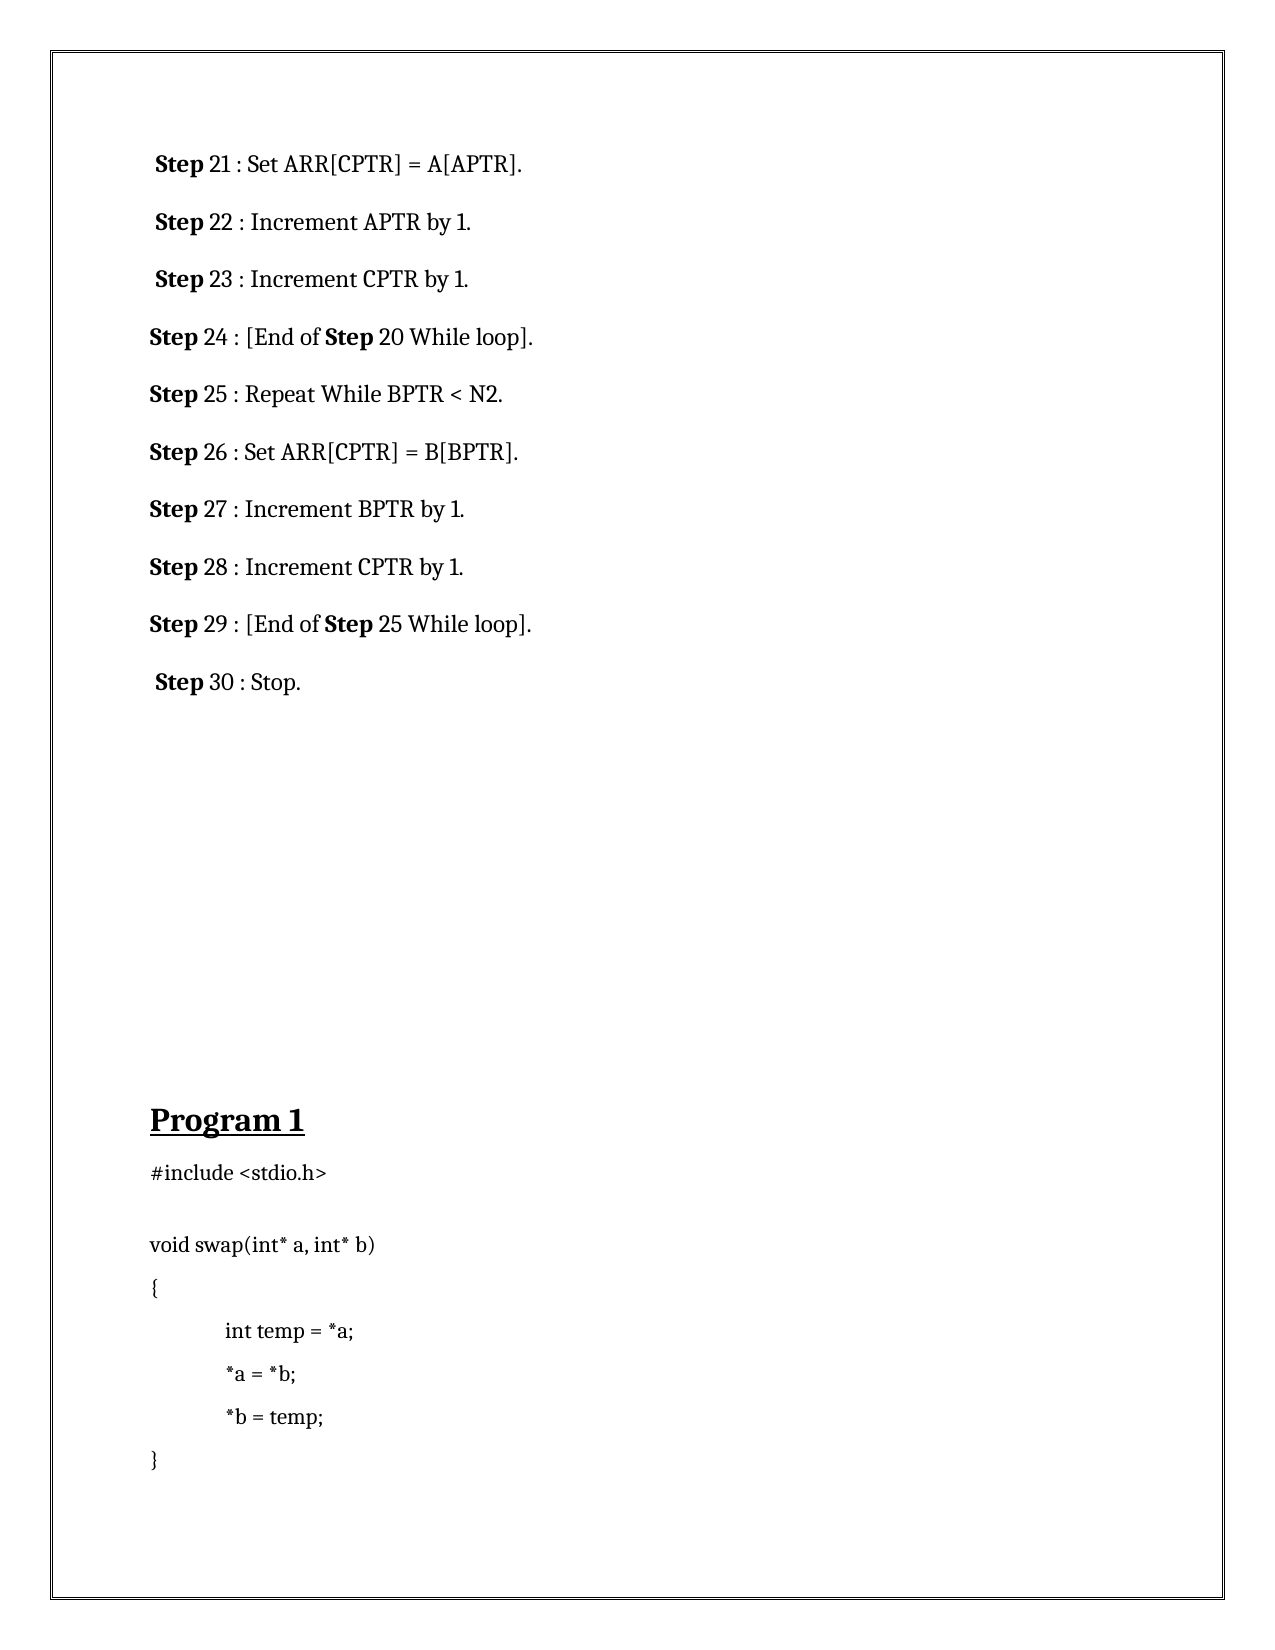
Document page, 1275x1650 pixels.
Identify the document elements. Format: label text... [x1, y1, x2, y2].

text Step 28 : Increment CPTR by 1. [150, 552, 1125, 581]
text *b = temp; [150, 1404, 1125, 1430]
text { [150, 1275, 1125, 1301]
text Step 27 : Increment BPTR by 1. [150, 495, 1125, 524]
text } [150, 1447, 1125, 1473]
text Step 30 : Stop. [150, 667, 1125, 696]
text #include <stdio.h> [150, 1160, 1125, 1186]
text Step 29 : [End of Step 25 While loop]. [150, 610, 1125, 639]
text Step 24 : [End of Step 20 While loop]. [150, 322, 1125, 351]
text Step 22 : Increment APTR by 1. [150, 207, 1125, 236]
text Step 21 : Set ARR[CPTR] = A[APTR]. [150, 150, 1125, 179]
text int temp = *a; [150, 1318, 1125, 1344]
text *a = *b; [150, 1361, 1125, 1387]
text Step 26 : Set ARR[CPTR] = B[BPTR]. [150, 437, 1125, 466]
text Step 25 : Repeat While BPTR < N2. [150, 380, 1125, 409]
text void swap(int* a, int* b) [150, 1232, 1125, 1258]
text Program 1 [150, 1102, 1125, 1140]
text Step 23 : Increment CPTR by 1. [150, 265, 1125, 294]
